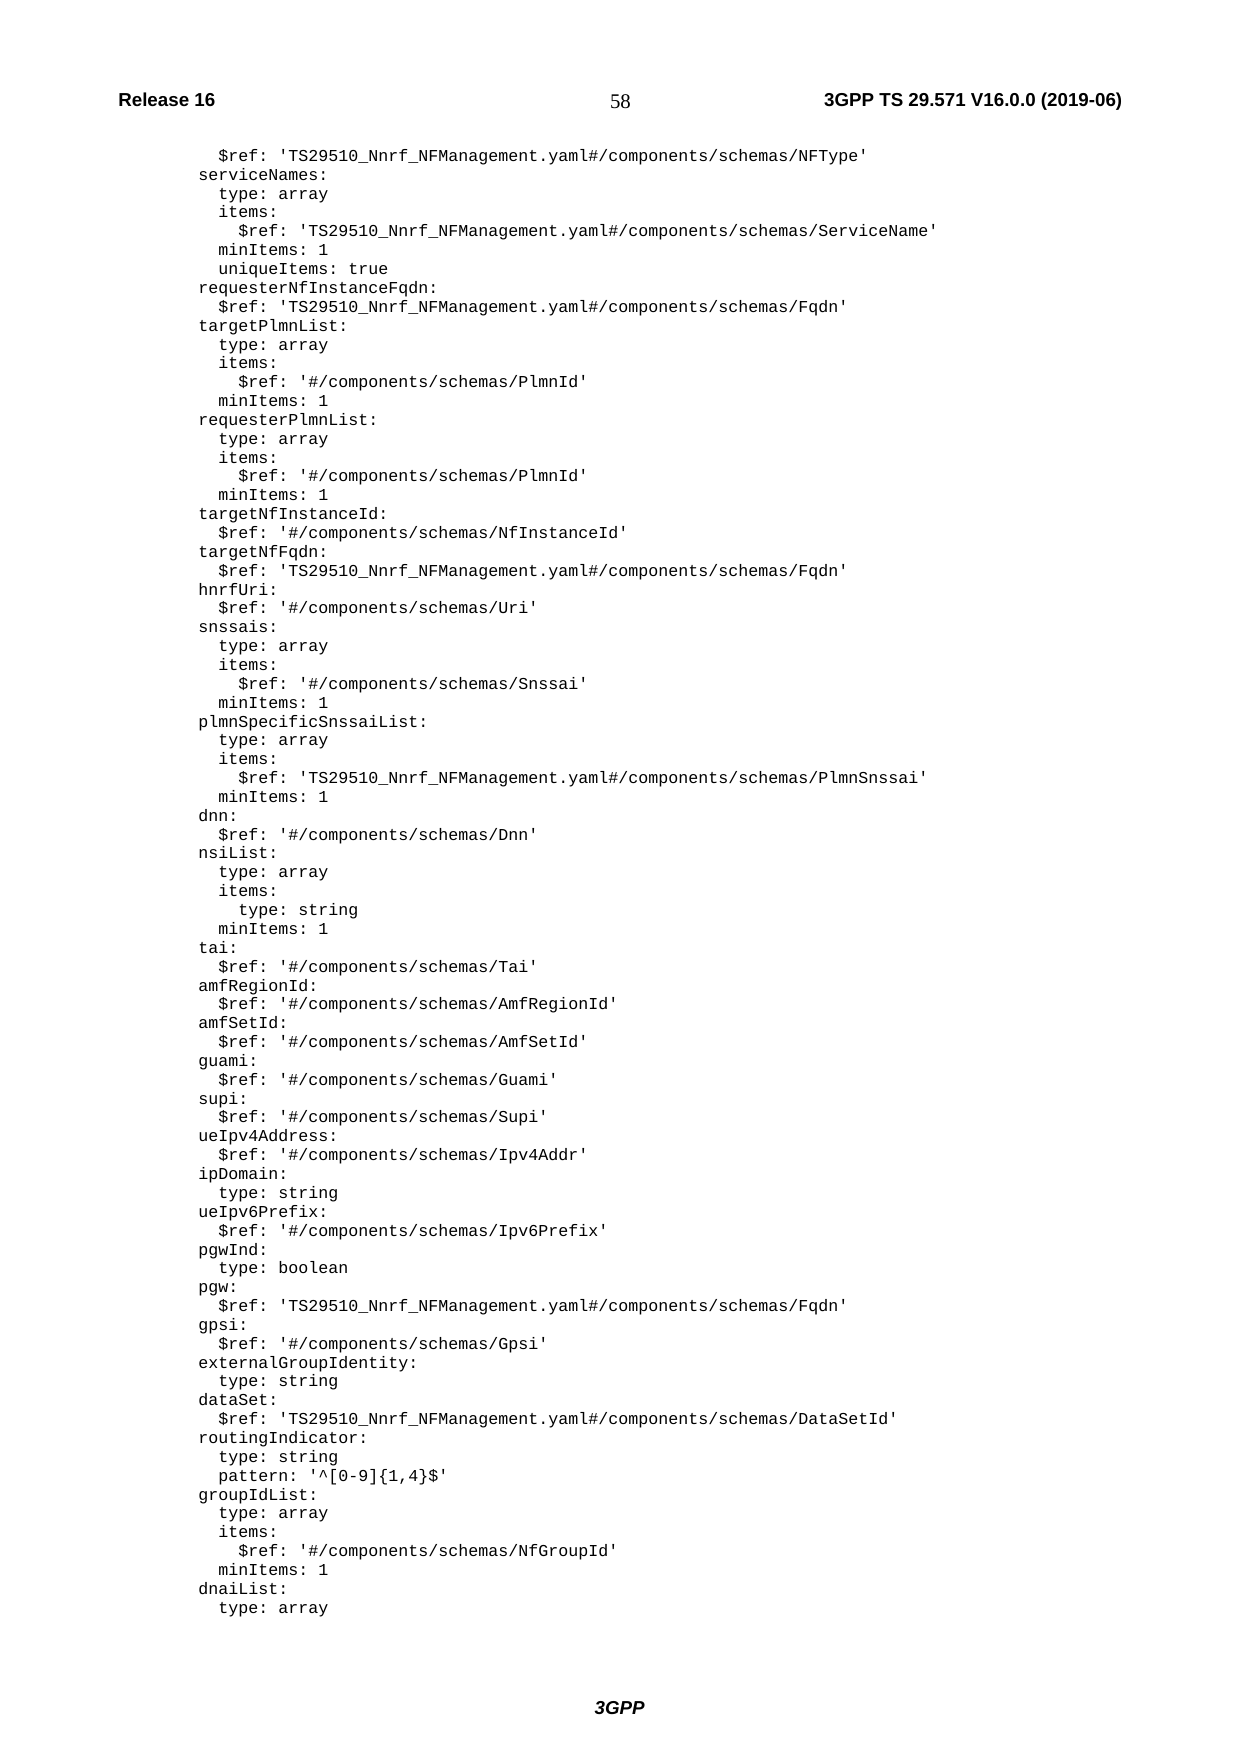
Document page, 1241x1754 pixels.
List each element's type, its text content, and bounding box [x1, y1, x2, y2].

text $ref: 'TS29510_Nnrf_NFManagement.yaml#/components/schemas/Fqdn' [118, 1298, 1122, 1316]
text $ref: '#/components/schemas/Supi' [118, 1109, 1122, 1128]
text amfSetId: [118, 1015, 1122, 1034]
text minItems: 1 [118, 788, 1122, 807]
text minItems: 1 [118, 694, 1122, 713]
text pgw: [118, 1279, 1122, 1298]
text snssais: [118, 619, 1122, 638]
text dnaiList: [118, 1580, 1122, 1599]
text type: array [118, 1599, 1122, 1618]
text $ref: '#/components/schemas/Uri' [118, 600, 1122, 619]
text routingIndicator: [118, 1429, 1122, 1448]
text $ref: 'TS29510_Nnrf_NFManagement.yaml#/components/schemas/Fqdn' [118, 298, 1122, 317]
text $ref: '#/components/schemas/NfGroupId' [118, 1543, 1122, 1562]
text targetNfInstanceId: [118, 506, 1122, 524]
text plmnSpecificSnssaiList: [118, 713, 1122, 732]
text items: [118, 355, 1122, 374]
text type: boolean [118, 1260, 1122, 1279]
text amfRegionId: [118, 977, 1122, 996]
text targetNfFqdn: [118, 543, 1122, 562]
text type: string [118, 1184, 1122, 1203]
text type: string [118, 1448, 1122, 1467]
text type: array [118, 638, 1122, 657]
text minItems: 1 [118, 487, 1122, 506]
text items: [118, 751, 1122, 770]
text $ref: '#/components/schemas/Dnn' [118, 826, 1122, 845]
text type: array [118, 336, 1122, 355]
text pgwInd: [118, 1241, 1122, 1260]
text type: array [118, 732, 1122, 751]
text ueIpv6Prefix: [118, 1203, 1122, 1222]
text hnrfUri: [118, 581, 1122, 600]
text type: array [118, 1505, 1122, 1524]
text supi: [118, 1090, 1122, 1109]
text items: [118, 449, 1122, 468]
text $ref: '#/components/schemas/Gpsi' [118, 1335, 1122, 1354]
text $ref: 'TS29510_Nnrf_NFManagement.yaml#/components/schemas/PlmnSnssai' [118, 770, 1122, 788]
text requesterPlmnList: [118, 411, 1122, 430]
text $ref: '#/components/schemas/Guami' [118, 1071, 1122, 1090]
text $ref: 'TS29510_Nnrf_NFManagement.yaml#/components/schemas/DataSetId' [118, 1411, 1122, 1429]
text guami: [118, 1052, 1122, 1071]
text type: string [118, 902, 1122, 921]
text dataSet: [118, 1392, 1122, 1411]
text minItems: 1 [118, 921, 1122, 939]
text nsiList: [118, 845, 1122, 864]
text ipDomain: [118, 1166, 1122, 1184]
text tai: [118, 939, 1122, 958]
text ueIpv4Address: [118, 1128, 1122, 1147]
text $ref: 'TS29510_Nnrf_NFManagement.yaml#/components/schemas/Fqdn' [118, 562, 1122, 581]
text dnn: [118, 807, 1122, 826]
text items: [118, 204, 1122, 223]
text $ref: '#/components/schemas/NfInstanceId' [118, 524, 1122, 543]
text requesterNfInstanceFqdn: [118, 279, 1122, 298]
text $ref: '#/components/schemas/Ipv6Prefix' [118, 1222, 1122, 1241]
text items: [118, 883, 1122, 902]
text minItems: 1 [118, 393, 1122, 411]
text type: array [118, 864, 1122, 883]
text $ref: '#/components/schemas/Snssai' [118, 675, 1122, 694]
text type: array [118, 430, 1122, 449]
text items: [118, 1524, 1122, 1543]
text $ref: '#/components/schemas/Tai' [118, 958, 1122, 977]
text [118, 147, 1122, 166]
text serviceNames: [118, 166, 1122, 185]
text $ref: '#/components/schemas/AmfSetId' [118, 1034, 1122, 1052]
text targetPlmnList: [118, 317, 1122, 336]
text items: [118, 657, 1122, 675]
text minItems: 1 [118, 242, 1122, 261]
text pattern: '^[0-9]{1,4}$' [118, 1467, 1122, 1486]
text $ref: '#/components/schemas/PlmnId' [118, 468, 1122, 487]
text $ref: '#/components/schemas/Ipv4Addr' [118, 1147, 1122, 1166]
text $ref: 'TS29510_Nnrf_NFManagement.yaml#/components/schemas/ServiceName' [118, 223, 1122, 242]
text type: array [118, 185, 1122, 204]
text minItems: 1 [118, 1562, 1122, 1580]
text type: string [118, 1373, 1122, 1392]
text groupIdList: [118, 1486, 1122, 1505]
text $ref: '#/components/schemas/PlmnId' [118, 374, 1122, 393]
text $ref: '#/components/schemas/AmfRegionId' [118, 996, 1122, 1015]
text uniqueItems: true [118, 261, 1122, 279]
text gpsi: [118, 1316, 1122, 1335]
text externalGroupIdentity: [118, 1354, 1122, 1373]
